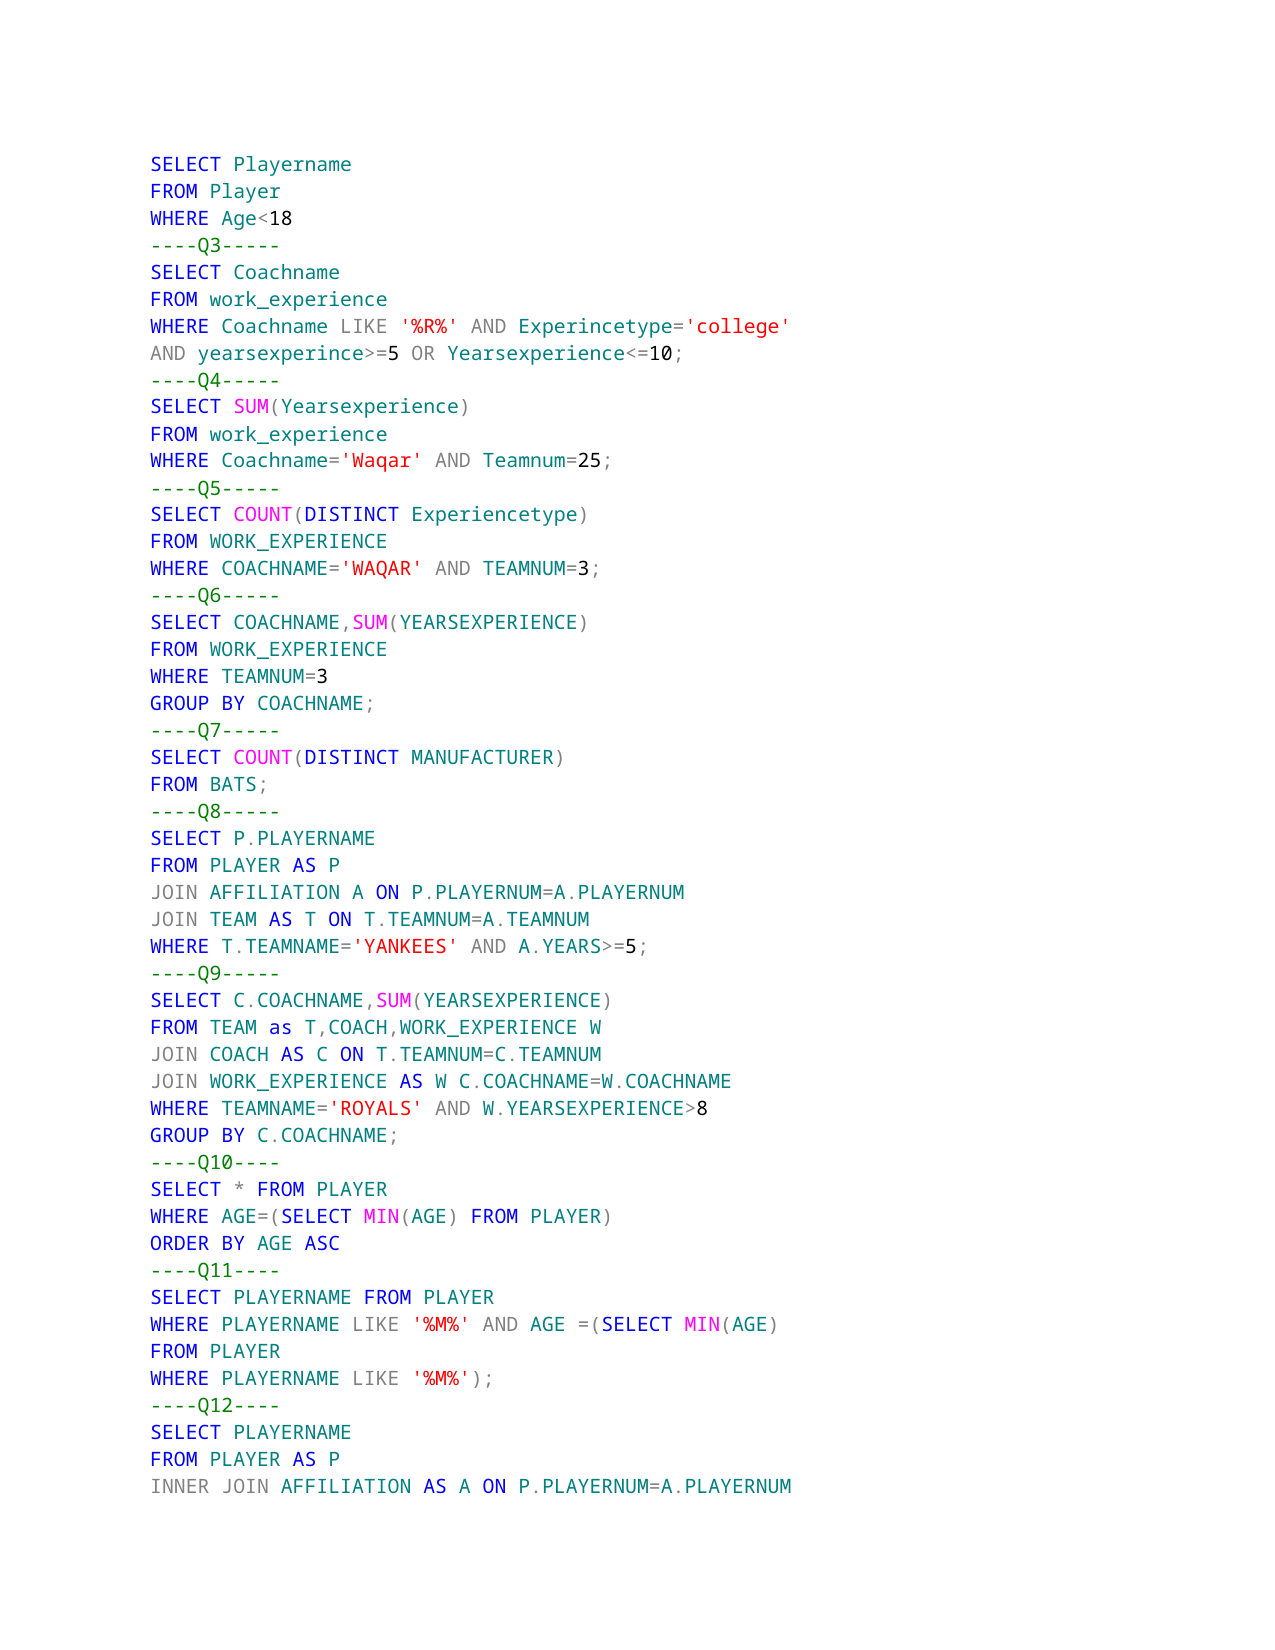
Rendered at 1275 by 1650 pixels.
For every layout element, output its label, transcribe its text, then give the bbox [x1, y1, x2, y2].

text FROM PLAYER AS P [150, 851, 1125, 878]
text SELECT Coachname [150, 258, 1125, 285]
text GROUP BY COACHNAME; [150, 689, 1125, 717]
text WHERE T.TEAMNAME='YANKEES' AND A.YEARS>=5; [150, 932, 1125, 959]
text WHERE PLAYERNAME LIKE '%M%'); [150, 1364, 1125, 1391]
text FROM PLAYER [150, 1337, 1125, 1364]
text ----Q12---- [150, 1391, 1125, 1418]
text WHERE Coachname='Waqar' AND Teamnum=25; [150, 447, 1125, 474]
text FROM Player [150, 177, 1125, 204]
text ----Q10---- [150, 1148, 1125, 1175]
text ----Q9----- [150, 959, 1125, 986]
text JOIN AFFILIATION A ON P.PLAYERNUM=A.PLAYERNUM [150, 878, 1125, 905]
text JOIN COACH AS C ON T.TEAMNUM=C.TEAMNUM [150, 1040, 1125, 1067]
text AND yearsexperince>=5 OR Yearsexperience<=10; [150, 339, 1125, 366]
text ORDER BY AGE ASC [150, 1229, 1125, 1256]
text ----Q6----- [150, 582, 1125, 609]
text SELECT P.PLAYERNAME [150, 824, 1125, 851]
text ----Q4----- [150, 366, 1125, 393]
text ----Q5----- [150, 474, 1125, 501]
text WHERE TEAMNAME='ROYALS' AND W.YEARSEXPERIENCE>8 [150, 1094, 1125, 1121]
text INNER JOIN AFFILIATION AS A ON P.PLAYERNUM=A.PLAYERNUM [150, 1472, 1125, 1499]
text ----Q8----- [150, 797, 1125, 824]
text WHERE PLAYERNAME LIKE '%M%' AND AGE =(SELECT MIN(AGE) [150, 1310, 1125, 1337]
text SELECT COUNT(DISTINCT Experiencetype) [150, 501, 1125, 528]
text WHERE AGE=(SELECT MIN(AGE) FROM PLAYER) [150, 1202, 1125, 1229]
text FROM WORK_EXPERIENCE [150, 636, 1125, 663]
text FROM work_experience [150, 285, 1125, 312]
text FROM TEAM as T,COACH,WORK_EXPERIENCE W [150, 1013, 1125, 1040]
text SELECT PLAYERNAME FROM PLAYER [150, 1283, 1125, 1310]
text FROM BATS; [150, 771, 1125, 797]
text ----Q11---- [150, 1256, 1125, 1283]
text FROM PLAYER AS P [150, 1445, 1125, 1472]
text JOIN WORK_EXPERIENCE AS W C.COACHNAME=W.COACHNAME [150, 1067, 1125, 1094]
text SELECT * FROM PLAYER [150, 1175, 1125, 1202]
text WHERE Age<18 [150, 204, 1125, 231]
text SELECT Playername [150, 150, 1125, 177]
text SELECT COACHNAME,SUM(YEARSEXPERIENCE) [150, 609, 1125, 636]
text WHERE TEAMNUM=3 [150, 663, 1125, 689]
text FROM work_experience [150, 420, 1125, 447]
text ----Q7----- [150, 717, 1125, 743]
text SELECT COUNT(DISTINCT MANUFACTURER) [150, 743, 1125, 771]
text ----Q3----- [150, 231, 1125, 258]
text SELECT C.COACHNAME,SUM(YEARSEXPERIENCE) [150, 986, 1125, 1013]
text WHERE Coachname LIKE '%R%' AND Experincetype='college' [150, 312, 1125, 339]
text FROM WORK_EXPERIENCE [150, 528, 1125, 555]
text SELECT PLAYERNAME [150, 1418, 1125, 1445]
text GROUP BY C.COACHNAME; [150, 1121, 1125, 1148]
text JOIN TEAM AS T ON T.TEAMNUM=A.TEAMNUM [150, 905, 1125, 932]
text WHERE COACHNAME='WAQAR' AND TEAMNUM=3; [150, 555, 1125, 582]
text SELECT SUM(Yearsexperience) [150, 393, 1125, 420]
